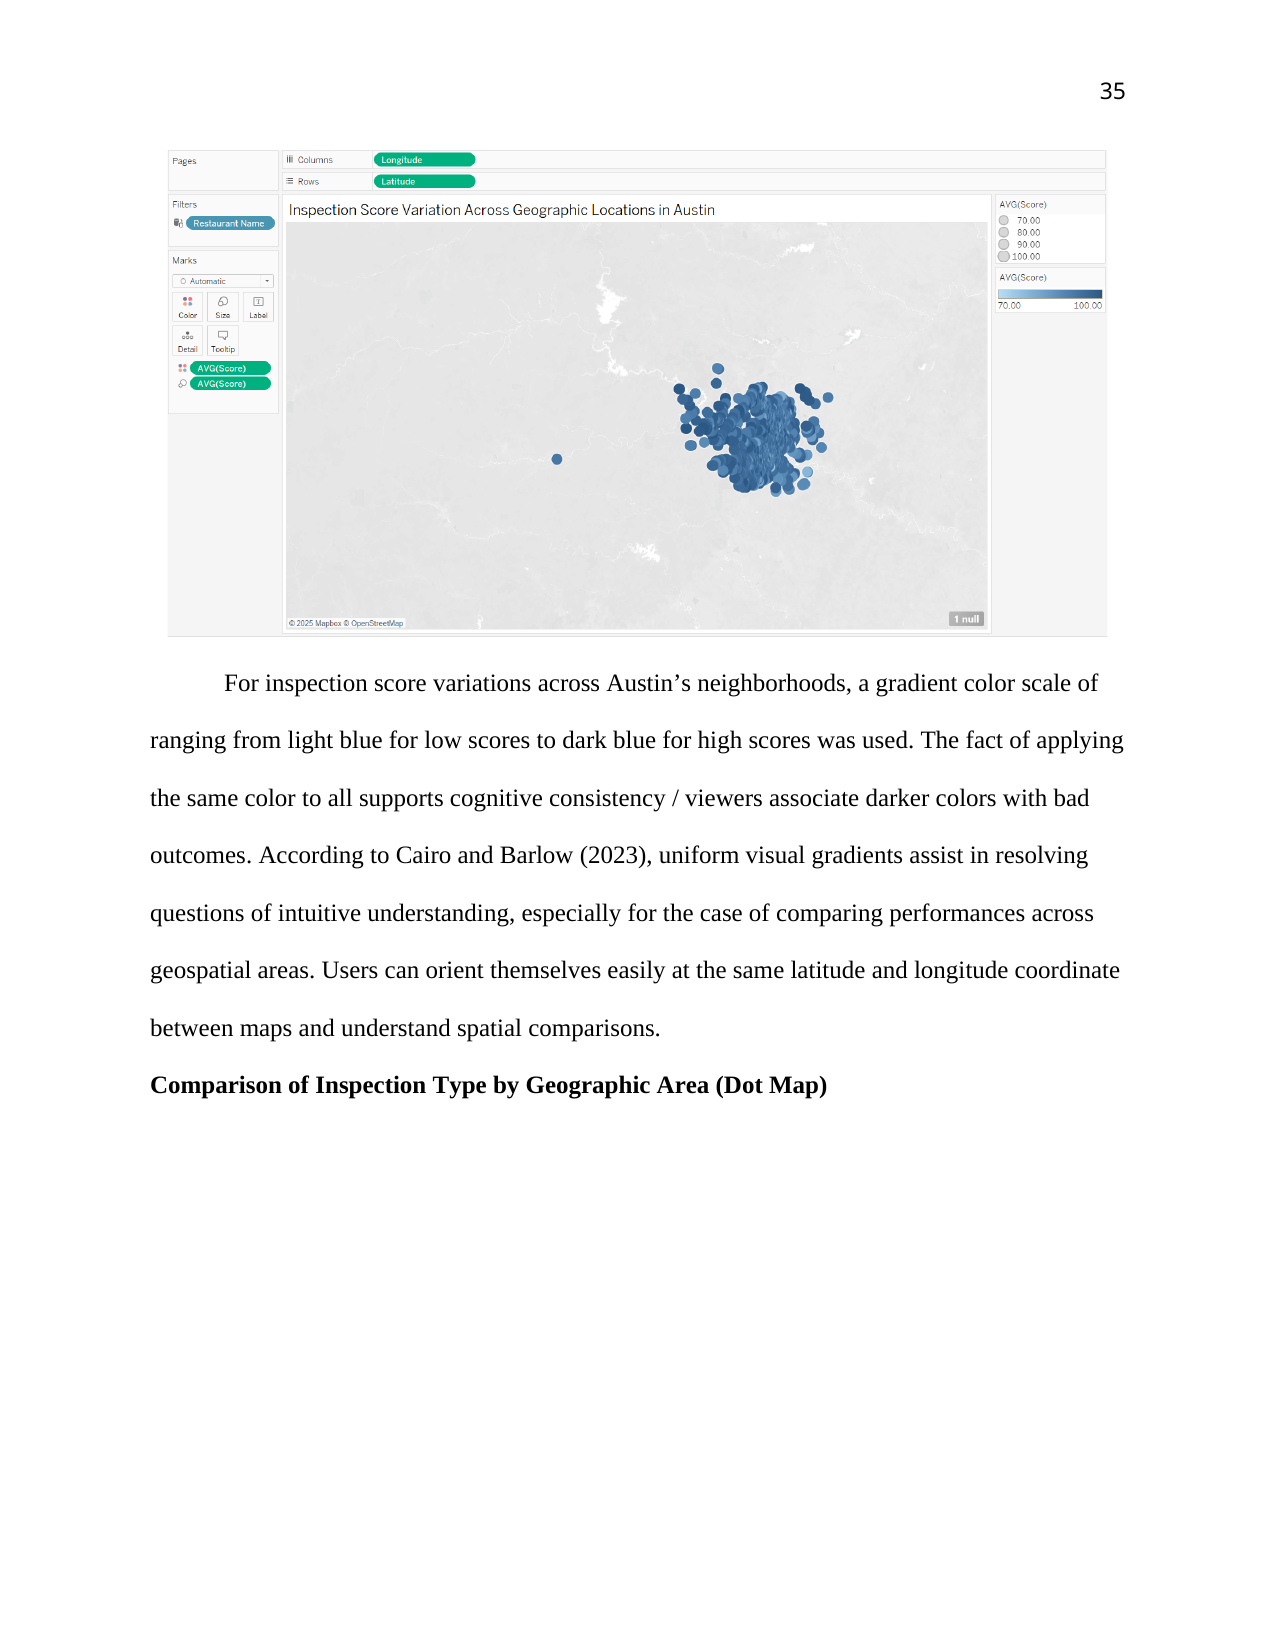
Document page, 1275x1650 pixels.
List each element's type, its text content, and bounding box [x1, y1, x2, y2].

picture [167, 150, 1108, 637]
text For inspection score variations across Austin’s neighborhoods, a gradient color scale of ranging from light blue for low scores to dark blue for high scores was used. The fact of applying the same color to all supports cognitive consistency / viewers associate darker colors with bad outcomes. According to Cairo and Barlow (2023), uniform visual gradients assist in resolving questions of intuitive understanding, especially for the case of comparing performances across geospatial areas. Users can orient themselves easily at the same latitude and longitude coordinate between maps and understand spatial comparisons. [150, 668, 1125, 1042]
text Comparison of Inspection Type by Geographic Area (Dot Map) [150, 1070, 1125, 1099]
